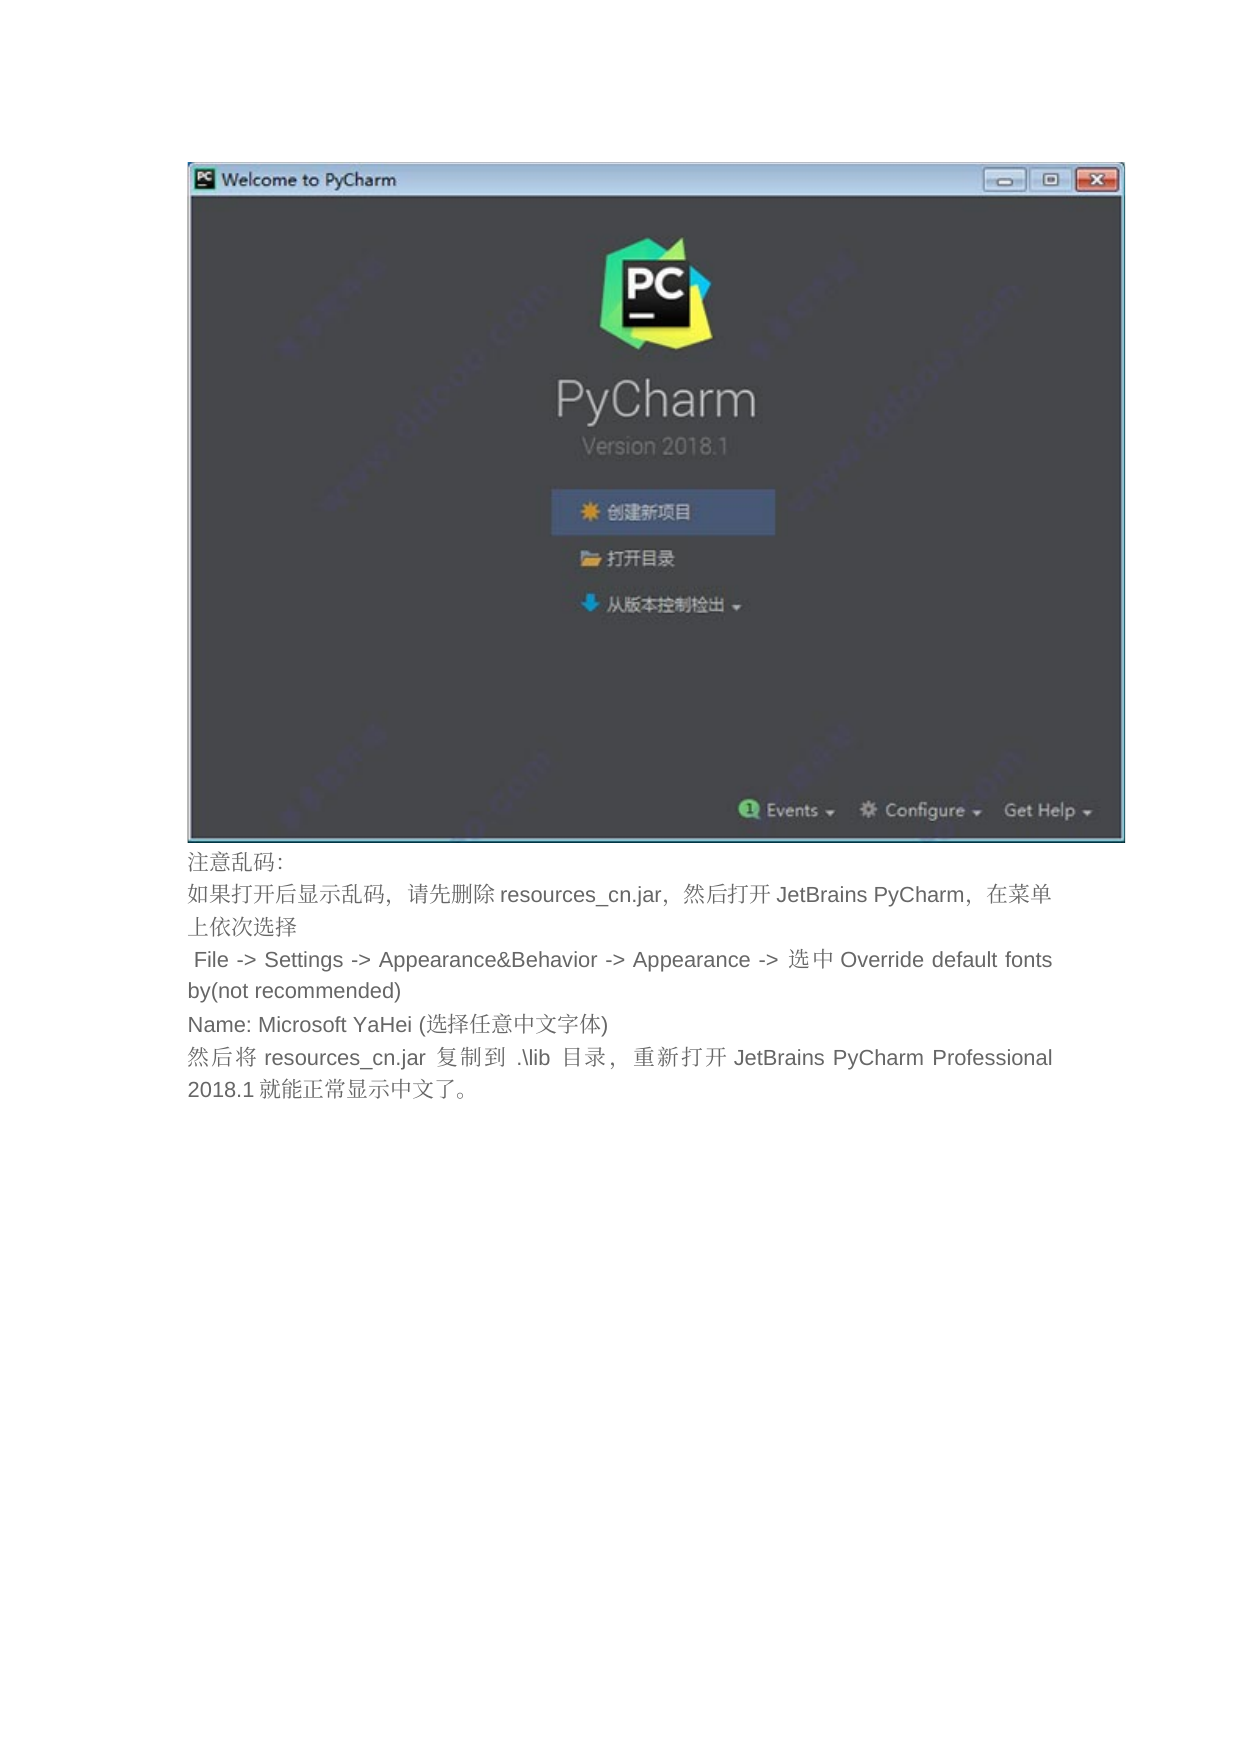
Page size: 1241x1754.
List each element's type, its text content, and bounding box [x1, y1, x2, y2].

picture [187, 162, 1126, 843]
text 1、下载解压，得到JetBrains PyCharm Professional 2018.1原程序、汉化包、注册码和激活补丁； 2、运行“pycharm-professional-2018.1.exe”开始安装； 3、安装目录默认为【C:\Program Files\JetBrains\PyCharm 2018.1】建议不更改以便后面的破解操作； 4、勾选创建pycharm 2018.1桌面快捷方式，小编选64位，还可以自行选择关联文件格式； 5、点install，开始安装，请耐心等一下； 6、安装完成后，注意先不运行软件，所以不要勾选； 7、这时将破解文件Crack.rar解压出来，再将“JetbrainsCrack.jar”复制到软件安装目录【C:\Program Files\JetBrains\PyCharm 2018.1\bin】； 8、再用记事本打开“pycharm.exe.vmoptions”和“pycharm64.exe.vmoptions”这两个文件，再后面添加破解文件的路径，就是中括号中的内容【-javaagent:C:\Program Files\JetBrains\PyCharm 2018.1\bin\JetbrainsCrack.jar】 9、现在打开桌面上生成的JetBrains PyCharm 2018.1快捷方式，选择do not import settings点击ok； 10、阅读软件协议，拖动滑块，再点击accept输入产品注册码，选择activation code，将注册码复制进去即可。 pycharm 2018.1注册码如下： ThisCrackLicenseId-{ "licenseId":"ThisCrackLicenseId", "licenseeName":"Admin", "assigneeName":"", "assigneeEmail":"avxhm.se@gmail.com", "licenseRestriction":"Admin", "checkConcurrentUse":false, "products":[ {"code":"II","paidUpTo":"2099-12-31"}, {"code":"DM","paidUpTo":"2099-12-31"}, {"code":"AC","paidUpTo":"2099-12-31"}, {"code":"RS0","paidUpTo":"2099-12-31"}, {"code":"WS","paidUpTo":"2099-12-31"}, {"code":"DPN","paidUpTo":"2099-12-31"}, {"code":"RC","paidUpTo":"2099-12-31"}, {"code":"PS","paidUpTo":"2099-12-31"}, {"code":"DC","paidUpTo":"2099-12-31"}, {"code":"RM","paidUpTo":"2099-12-31"}, {"code":"CL","paidUpTo":"2099-12-31"}, {"code":"PC","paidUpTo":"2099-12-31"} ], "hash":"2911276/0", "gracePeriodDays":7, "autoProlongated":false} 11、至此，pycharm 2018.1破解版成功激活，用户可以无限制免费使用。 12、软件默认为英文界面，我们打开安装目录下的“lib”文件夹，将原来的resources_en.jar英文版文件删除，再将汉化补丁“resources_cn.jar”复制入内即可，默认安装路径为C:\Program Files\JetBrains\WebStorm 2018.1\lib 特别注意：如果resources_cn.jar放入后错误，请不要将resources_en.jar删除，一起放在软件目录中。 13、再次打开软件，可以看到JetBrains PyCharm Professional 2018.1已经是中文版本。 注意乱码： 如果打开后显示乱码，请先删除resources_cn.jar，然后打开JetBrains PyCharm，在菜单上依次选择 File -> Settings -> Appearance&Behavior -> Appearance -> 选中Override default fonts by(not recommended) Name: Microsoft YaHei (选择任意中文字体) 然后将resources_cn.jar 复制到 .\lib 目录，重新打开JetBrains PyCharm Professional 2018.1就能正常显示中文了。 [187, 843, 1053, 1104]
